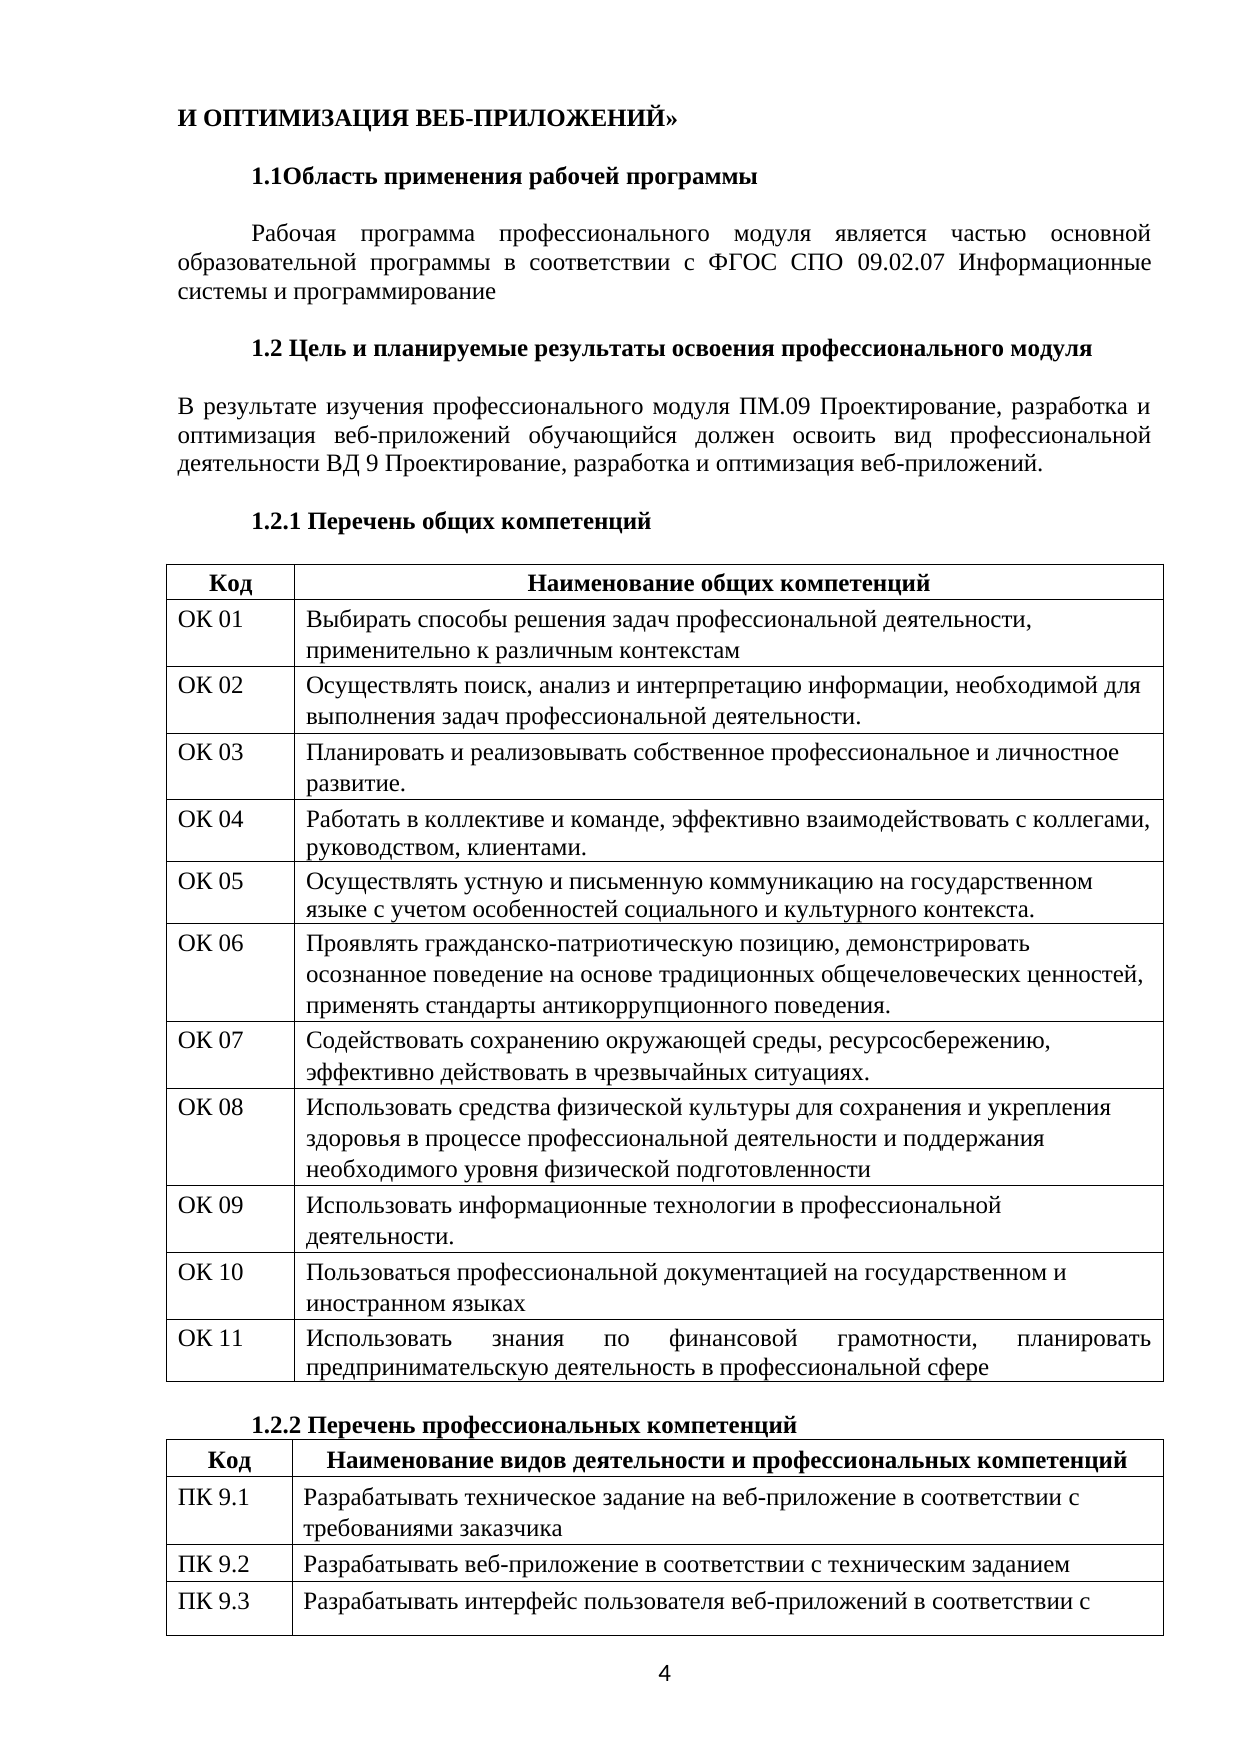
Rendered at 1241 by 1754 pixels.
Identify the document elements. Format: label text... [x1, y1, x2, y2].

table_header Наименование видов деятельности и профессиональных компетенций [293, 1440, 1163, 1476]
table_cell ОК 02 [167, 667, 294, 732]
text Рабочая программа профессионального модуля является частью основной образовательной программы в соответствии с ФГОС СПО 09.02.07 Информационные системы и программирование [177, 218, 1152, 305]
table_cell ОК 10 [167, 1253, 294, 1319]
table_cell ОК 04 [167, 800, 294, 861]
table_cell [293, 1582, 1163, 1635]
table_cell Пользоваться профессиональной документацией на государственном и иностранном языках [295, 1253, 1163, 1319]
text 1.2.2 Перечень профессиональных компетенций [177, 1411, 1152, 1439]
list Область применения рабочей программы [177, 161, 1152, 190]
list Цель и планируемые результаты освоения профессионального модуля [251, 333, 1152, 362]
table_cell ОК 08 [167, 1089, 294, 1185]
text 1.2.1 Перечень общих компетенций [177, 506, 1152, 535]
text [177, 103, 1152, 132]
table_cell Содействовать сохранению окружающей среды, ресурсосбережению, эффективно действовать в чрезвычайных ситуациях. [295, 1022, 1163, 1088]
table_cell Использовать знания по финансовой грамотности, планировать предпринимательскую деятельность в профессиональной сфере [295, 1320, 1163, 1381]
table_cell Разрабатывать техническое задание на веб-приложение в соответствии с требованиями заказчика [293, 1477, 1163, 1544]
table_cell ПК 9.3 [167, 1582, 292, 1635]
table_cell ОК 01 [167, 600, 294, 666]
table_cell ПК 9.1 [167, 1477, 292, 1544]
table_cell ОК 11 [167, 1320, 294, 1381]
table_cell ОК 09 [167, 1186, 294, 1252]
table_cell ПК 9.2 [167, 1545, 292, 1581]
table_cell ОК 07 [167, 1022, 294, 1088]
table_cell Использовать средства физической культуры для сохранения и укрепления здоровья в процессе профессиональной деятельности и поддержания необходимого уровня физической подготовленности [295, 1089, 1163, 1185]
table_cell ОК 06 [167, 924, 294, 1021]
table_header Код [167, 1440, 292, 1476]
table_cell Выбирать способы решения задач профессиональной деятельности, применительно к различным контекстам [295, 600, 1163, 666]
table_cell Осуществлять устную и письменную коммуникацию на государственном языке с учетом особенностей социального и культурного контекста. [295, 862, 1163, 923]
table_cell Проявлять гражданско-патриотическую позицию, демонстрировать осознанное поведение на основе традиционных общечеловеческих ценностей, применять стандарты антикоррупционного поведения. [295, 924, 1163, 1021]
table_cell Планировать и реализовывать собственное профессиональное и личностное развитие. [295, 734, 1163, 799]
table_cell Разрабатывать веб-приложение в соответствии с техническим заданием [293, 1545, 1163, 1581]
text В результате изучения профессионального модуля ПМ.09 Проектирование, разработка и оптимизация веб-приложений обучающийся должен освоить вид профессиональной деятельности ВД 9 Проектирование, разработка и оптимизация веб-приложений. [177, 391, 1152, 477]
table_cell ОК 03 [167, 734, 294, 799]
table_cell Работать в коллективе и команде, эффективно взаимодействовать с коллегами, руководством, клиентами. [295, 800, 1163, 861]
table_header Наименование общих компетенций [295, 565, 1163, 599]
table_cell Использовать информационные технологии в профессиональной деятельности. [295, 1186, 1163, 1252]
table_cell ОК 05 [167, 862, 294, 923]
table_cell Осуществлять поиск, анализ и интерпретацию информации, необходимой для выполнения задач профессиональной деятельности. [295, 667, 1163, 732]
table_header Код [167, 565, 294, 599]
